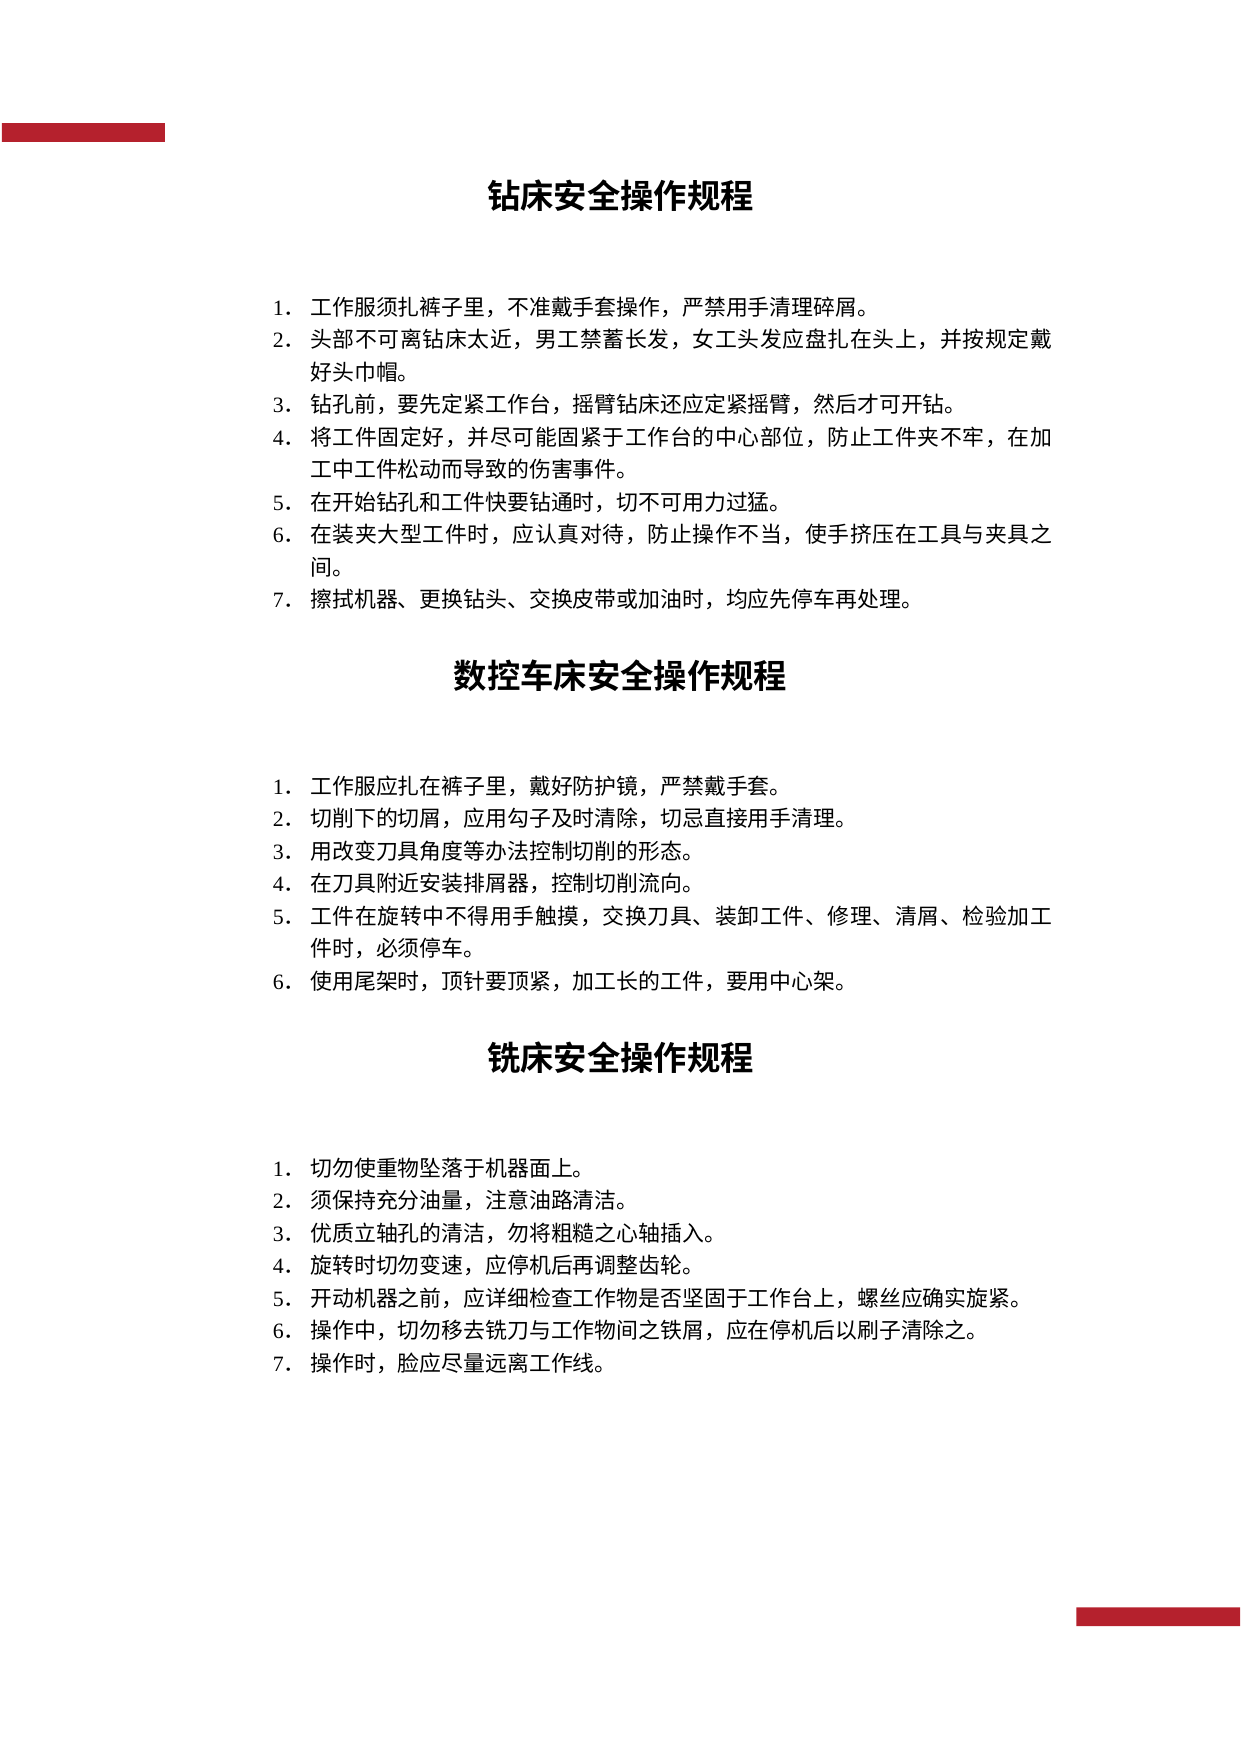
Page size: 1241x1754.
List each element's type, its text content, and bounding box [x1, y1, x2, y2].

list 操作中，切勿移去铣刀与工作物间之铁屑，应在停机后以刷子清除之。 [273, 1313, 1053, 1345]
list 工件在旋转中不得用手触摸，交换刀具、装卸工件、修理、清屑、检验加工件时，必须停车。 [273, 898, 1053, 963]
text 钻床安全操作规程 [187, 162, 1053, 227]
list 优质立轴孔的清洁，勿将粗糙之心轴插入。 [273, 1215, 1053, 1248]
list 旋转时切勿变速，应停机后再调整齿轮。 [273, 1248, 1053, 1280]
list 头部不可离钻床太近，男工禁蓄长发，女工头发应盘扎在头上，并按规定戴好头巾帽。 [273, 322, 1053, 387]
list 操作时，脸应尽量远离工作线。 [273, 1345, 1053, 1378]
list 须保持充分油量，注意油路清洁。 [273, 1183, 1053, 1215]
list 在刀具附近安装排屑器，控制切削流向。 [273, 866, 1053, 898]
list 切削下的切屑，应用勾子及时清除，切忌直接用手清理。 [273, 801, 1053, 833]
list 钻孔前，要先定紧工作台，摇臂钻床还应定紧摇臂，然后才可开钻。 [273, 387, 1053, 419]
text 铣床安全操作规程 [187, 1023, 1053, 1088]
text 数控车床安全操作规程 [187, 641, 1053, 706]
list 在开始钻孔和工件快要钻通时，切不可用力过猛。 [273, 484, 1053, 517]
list 工作服须扎裤子里，不准戴手套操作，严禁用手清理碎屑。 [273, 289, 1053, 322]
list 用改变刀具角度等办法控制切削的形态。 [273, 833, 1053, 866]
list 开动机器之前，应详细检查工作物是否坚固于工作台上，螺丝应确实旋紧。 [273, 1280, 1053, 1313]
list 使用尾架时，顶针要顶紧，加工长的工件，要用中心架。 [273, 963, 1053, 996]
list 在装夹大型工件时，应认真对待，防止操作不当，使手挤压在工具与夹具之间。 [273, 517, 1053, 582]
list 切勿使重物坠落于机器面上。 [273, 1150, 1053, 1183]
list 工作服应扎在裤子里，戴好防护镜，严禁戴手套。 [273, 768, 1053, 801]
list 将工件固定好，并尽可能固紧于工作台的中心部位，防止工件夹不牢，在加工中工件松动而导致的伤害事件。 [273, 419, 1053, 484]
list 擦拭机器、更换钻头、交换皮带或加油时，均应先停车再处理。 [273, 582, 1053, 614]
